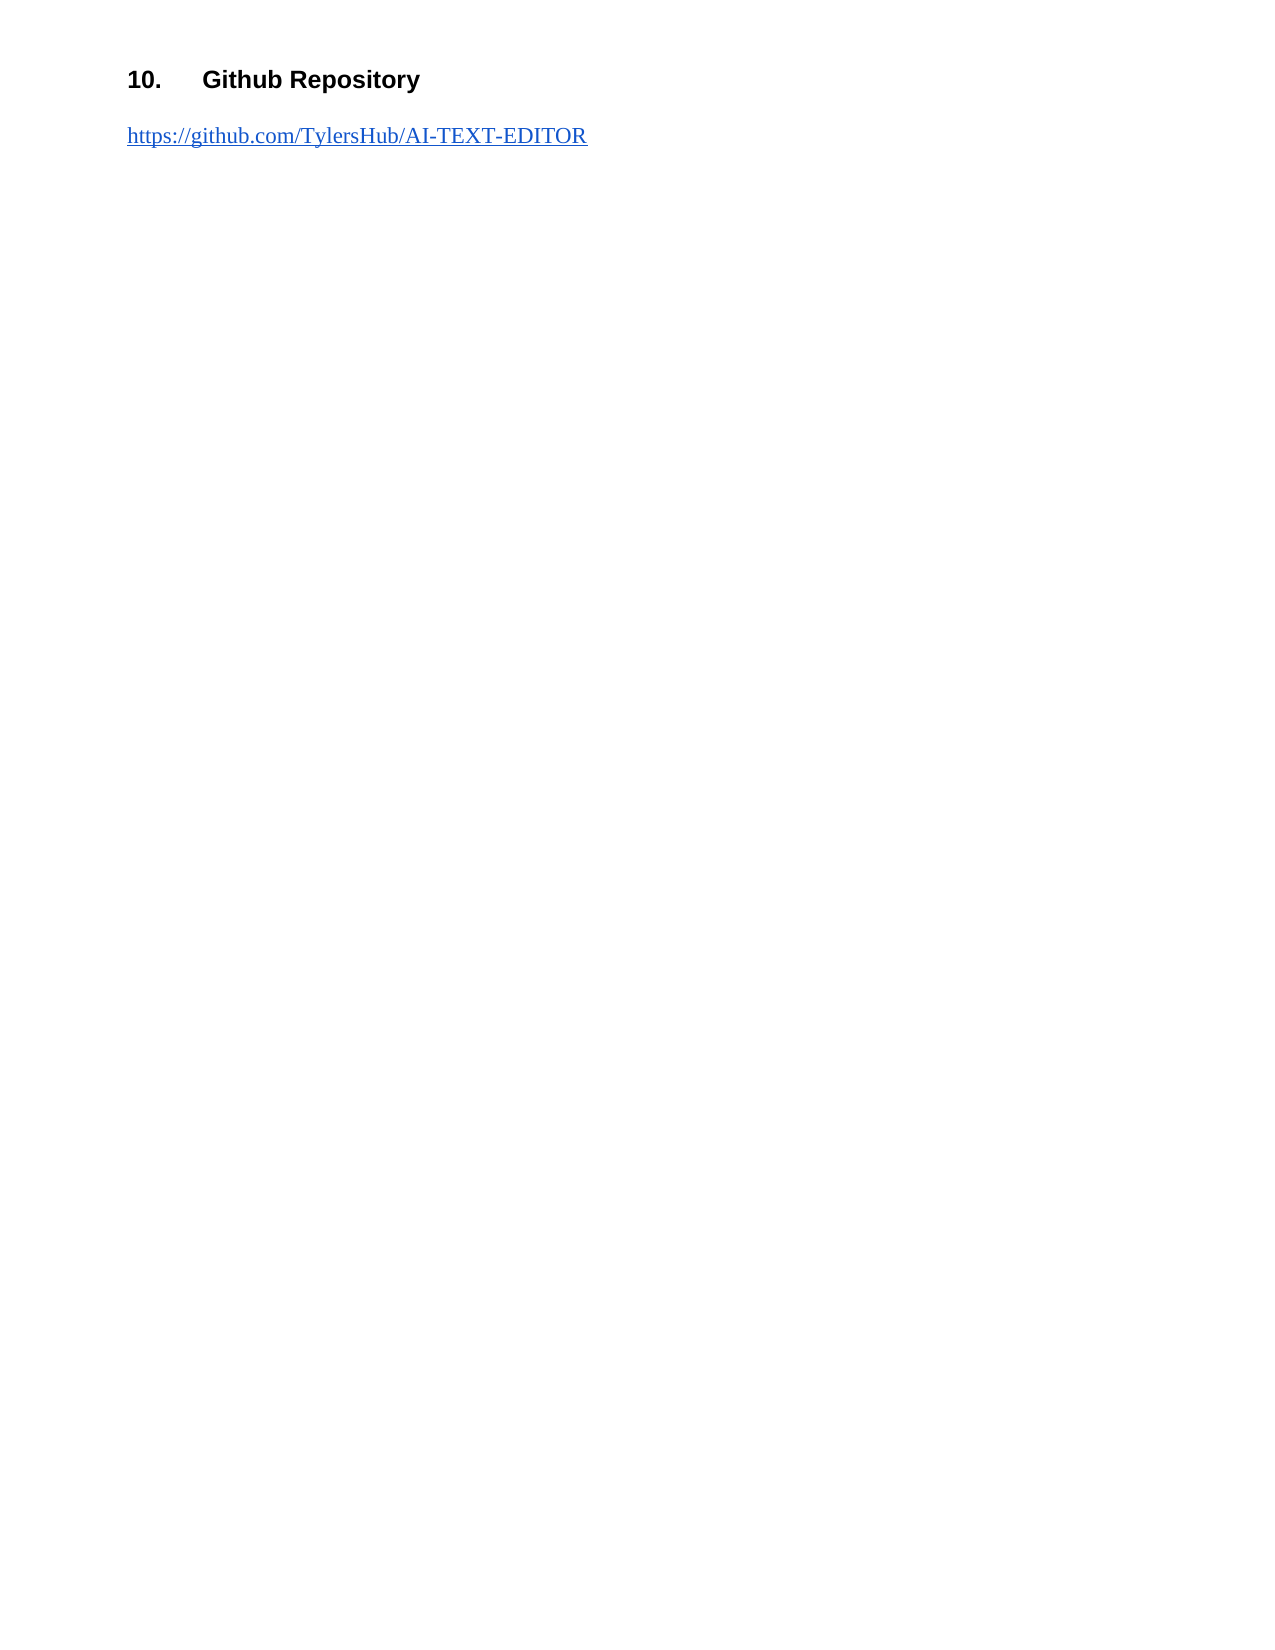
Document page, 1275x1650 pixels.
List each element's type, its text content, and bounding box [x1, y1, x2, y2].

text https://github.com/TylersHub/AI-TEXT-EDITOR [127, 122, 1146, 148]
text 10. Github Repository [127, 64, 1146, 93]
